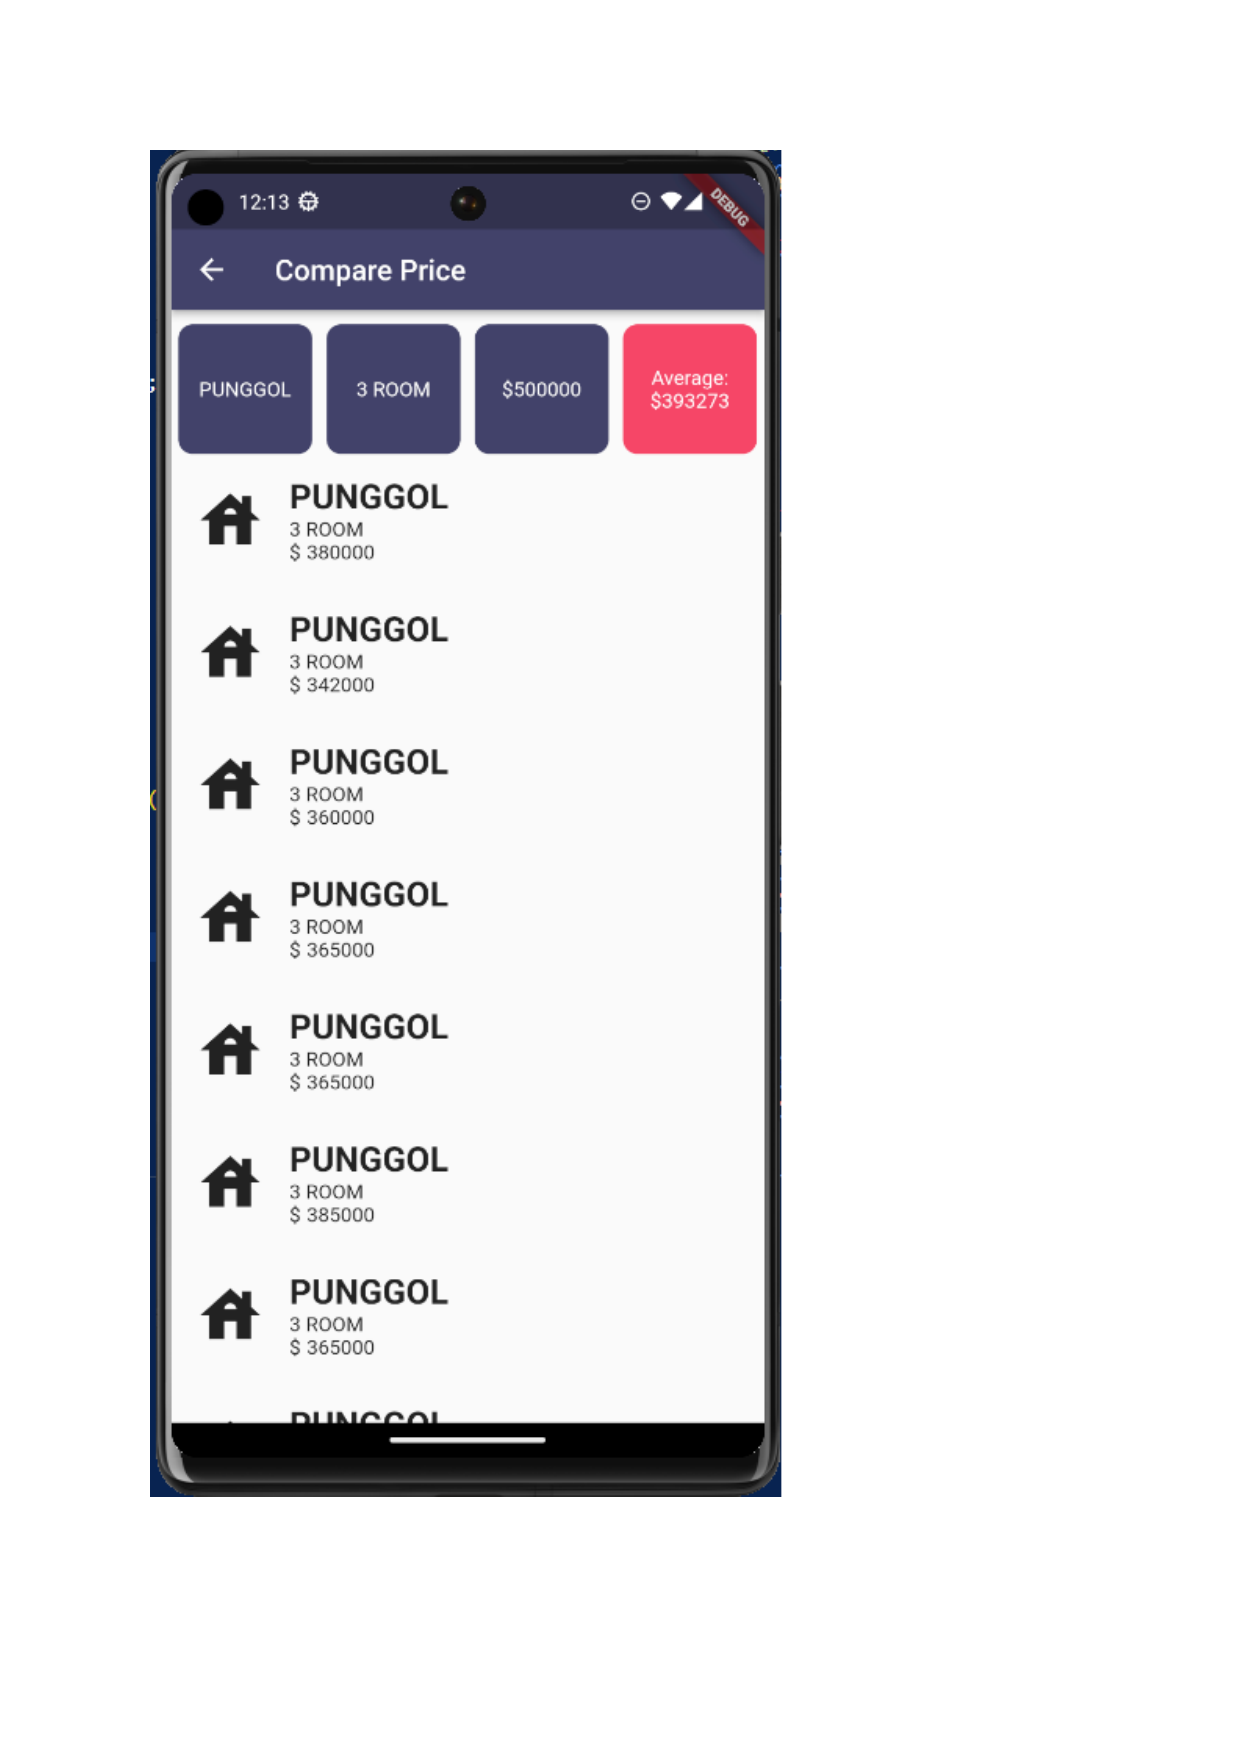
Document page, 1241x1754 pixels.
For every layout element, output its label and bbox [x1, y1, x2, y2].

picture [150, 150, 782, 1497]
